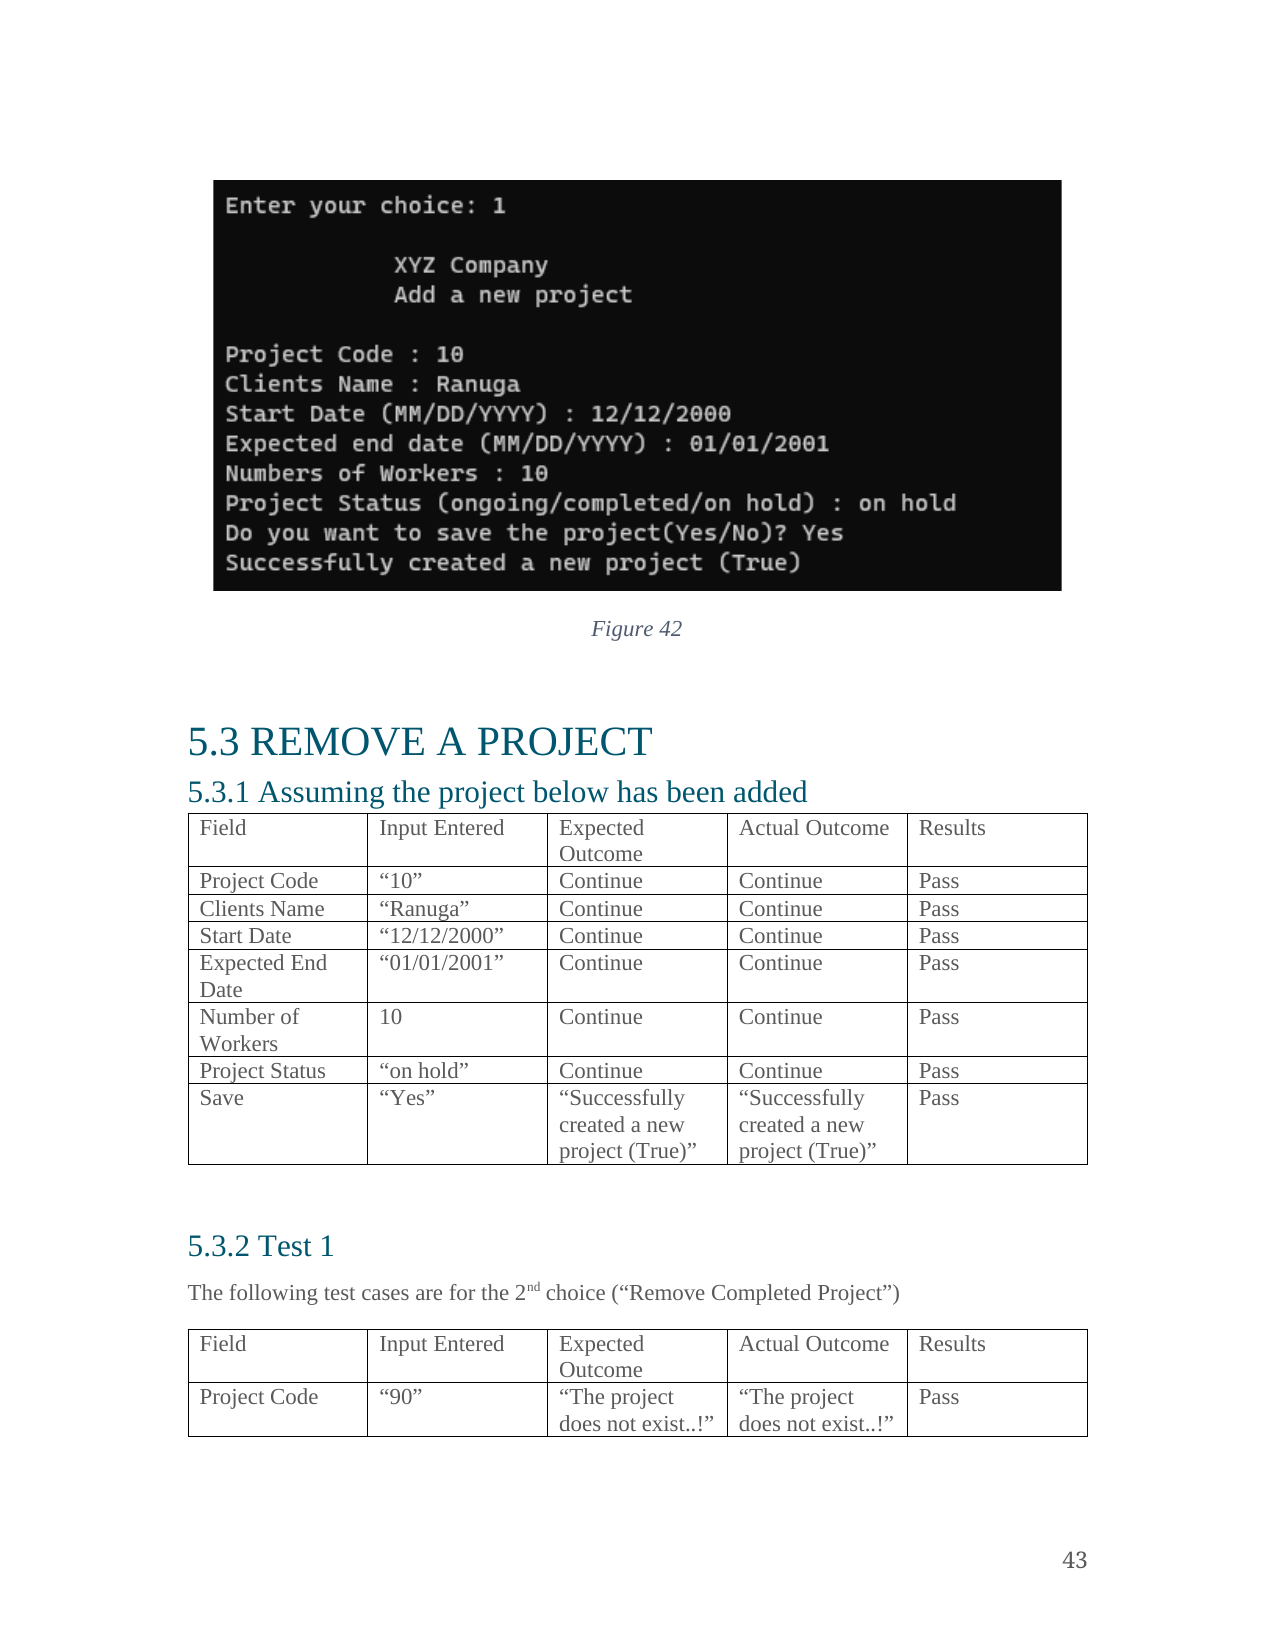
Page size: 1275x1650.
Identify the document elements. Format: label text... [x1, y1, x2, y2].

table_cell “Successfully created a new project (True)” [548, 1084, 727, 1163]
table_cell Project Code [189, 1383, 367, 1436]
table_cell Save [189, 1084, 367, 1163]
table_cell Pass [908, 1383, 1087, 1436]
table_header Results [908, 814, 1087, 866]
table_cell Expected End Date [189, 950, 367, 1002]
table_cell Start Date [189, 922, 367, 948]
table_cell “10” [368, 867, 547, 894]
picture [213, 180, 1062, 591]
table_cell Pass [908, 1057, 1087, 1083]
table_cell Continue [548, 895, 727, 921]
table_cell Continue [548, 1057, 727, 1083]
table_cell “Successfully created a new project (True)” [728, 1084, 907, 1163]
table_cell Clients Name [189, 895, 367, 921]
table_cell Continue [728, 950, 907, 1002]
subtitle 5.3.1 Assuming the project below has been added [187, 773, 1087, 809]
table_header Input Entered [368, 1330, 547, 1382]
table_cell Continue [548, 950, 727, 1002]
table_cell Continue [728, 1057, 907, 1083]
table_cell Continue [728, 1003, 907, 1056]
table_cell “01/01/2001” [368, 950, 547, 1002]
table_header Input Entered [368, 814, 547, 866]
table_header Results [908, 1330, 1087, 1382]
table_cell “on hold” [368, 1057, 547, 1083]
table_cell Pass [908, 922, 1087, 948]
table_cell Number of Workers [189, 1003, 367, 1056]
table_cell Continue [728, 867, 907, 894]
subtitle 5.3.2 Test 1 [187, 1227, 1087, 1263]
table_cell Continue [728, 895, 907, 921]
table_cell Pass [908, 1003, 1087, 1056]
table_cell “The project does not exist..!” [728, 1383, 907, 1436]
table_cell Project Status [189, 1057, 367, 1083]
subtitle 5.3 Remove a Project [187, 716, 1087, 764]
table_header Field [189, 814, 367, 866]
table_cell Pass [908, 867, 1087, 894]
table_header Expected Outcome [548, 1330, 727, 1382]
table_cell 10 [368, 1003, 547, 1056]
table_cell “Ranuga” [368, 895, 547, 921]
table_cell “The project does not exist..!” [548, 1383, 727, 1436]
table_cell “90” [368, 1383, 547, 1436]
table_header Field [189, 1330, 367, 1382]
table_cell Pass [908, 1084, 1087, 1163]
table_cell Pass [908, 950, 1087, 1002]
table_cell Continue [548, 867, 727, 894]
table_cell Continue [728, 922, 907, 948]
table_header Actual Outcome [728, 814, 907, 866]
table_cell Pass [908, 895, 1087, 921]
text The following test cases are for the 2nd choice (“Remove Completed Project”) [187, 1279, 1087, 1305]
table_cell “Yes” [368, 1084, 547, 1163]
table_cell “12/12/2000” [368, 922, 547, 948]
table_cell Project Code [189, 867, 367, 894]
text Figure 42 [187, 615, 1087, 641]
table_header Expected Outcome [548, 814, 727, 866]
table_cell Continue [548, 922, 727, 948]
table_header Actual Outcome [728, 1330, 907, 1382]
table_cell Continue [548, 1003, 727, 1056]
